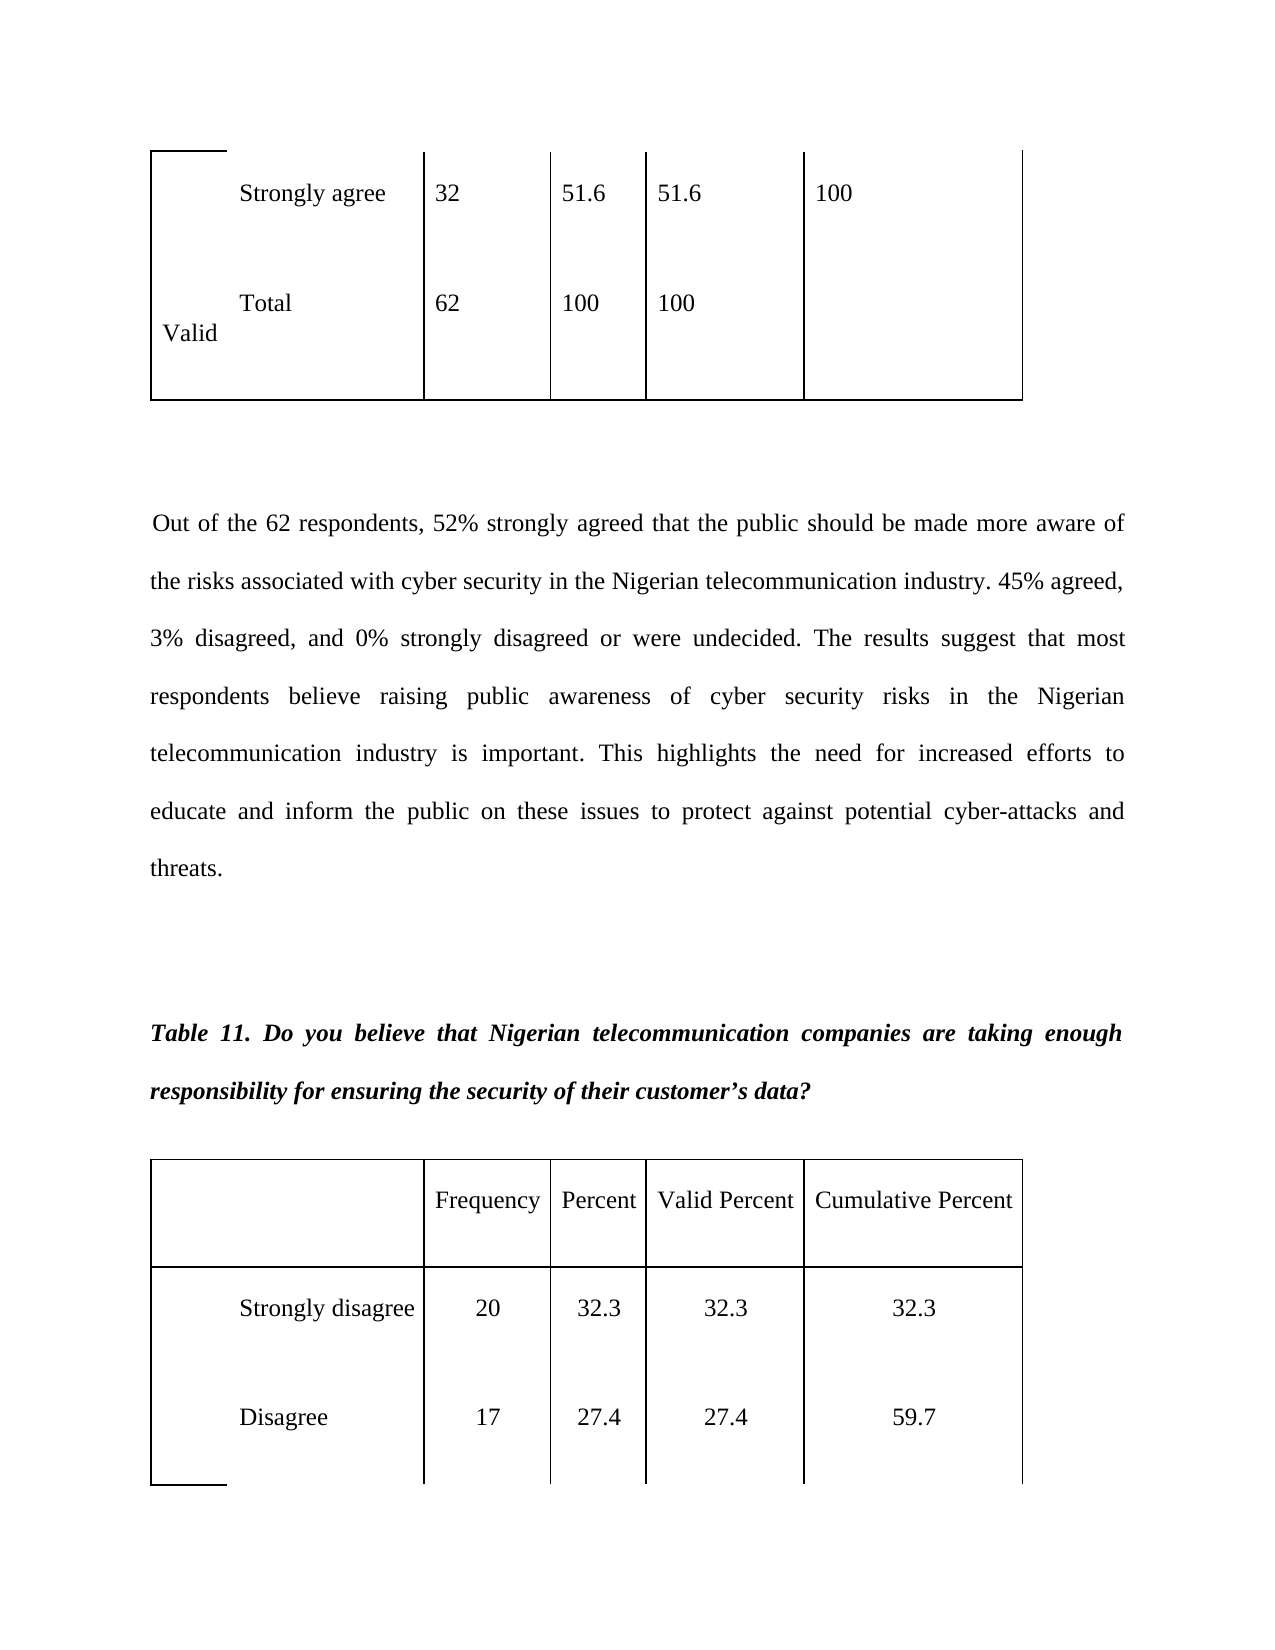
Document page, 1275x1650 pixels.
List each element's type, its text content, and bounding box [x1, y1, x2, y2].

table_header 51.6 [550, 150, 646, 247]
text responsibility for ensuring the security of their customer’s data? [150, 1076, 1137, 1105]
table_cell 17 [425, 1361, 550, 1484]
table_header Frequency [425, 1160, 550, 1266]
table_cell 100 [647, 247, 803, 399]
table_cell Strongly disagree [227, 1268, 423, 1361]
table_header [152, 1160, 423, 1266]
table_header 100 [804, 150, 1022, 399]
table_header Strongly agree [227, 150, 424, 247]
table_header Valid [152, 152, 227, 399]
table_cell 32.3 [647, 1268, 803, 1361]
table_cell 32.3 [551, 1268, 645, 1361]
table_cell 27.4 [551, 1361, 645, 1484]
table_cell [152, 1268, 227, 1484]
subtitle Table 11. Do you believe that Nigerian telecommunication companies are taking enough [150, 1018, 1137, 1047]
table_cell Total [227, 247, 423, 399]
text Out of the 62 respondents, 52% strongly agreed that the public should be made more aware of the risks associated with cyber security in the Nigerian telecommunication industry. 45% agreed, 3% disagreed, and 0% strongly disagreed or were undecided. The results suggest that most respondents believe raising public awareness of cyber security risks in the Nigerian telecommunication industry is important. This highlights the need for increased efforts to educate and inform the public on these issues to protect against potential cyber-attacks and threats. [150, 508, 1125, 882]
table_header Percent [551, 1160, 645, 1266]
table_cell 59.7 [805, 1361, 1022, 1484]
table_cell 20 [425, 1268, 550, 1361]
table_cell 100 [551, 247, 645, 399]
table_header Valid Percent [647, 1160, 803, 1266]
table_header 32 [424, 150, 550, 247]
table_header 51.6 [646, 150, 804, 247]
table_cell 27.4 [647, 1361, 803, 1484]
table_cell 62 [425, 247, 550, 399]
table_cell Disagree [227, 1361, 423, 1484]
table_cell 32.3 [805, 1268, 1022, 1361]
table_header Cumulative Percent [805, 1160, 1022, 1266]
